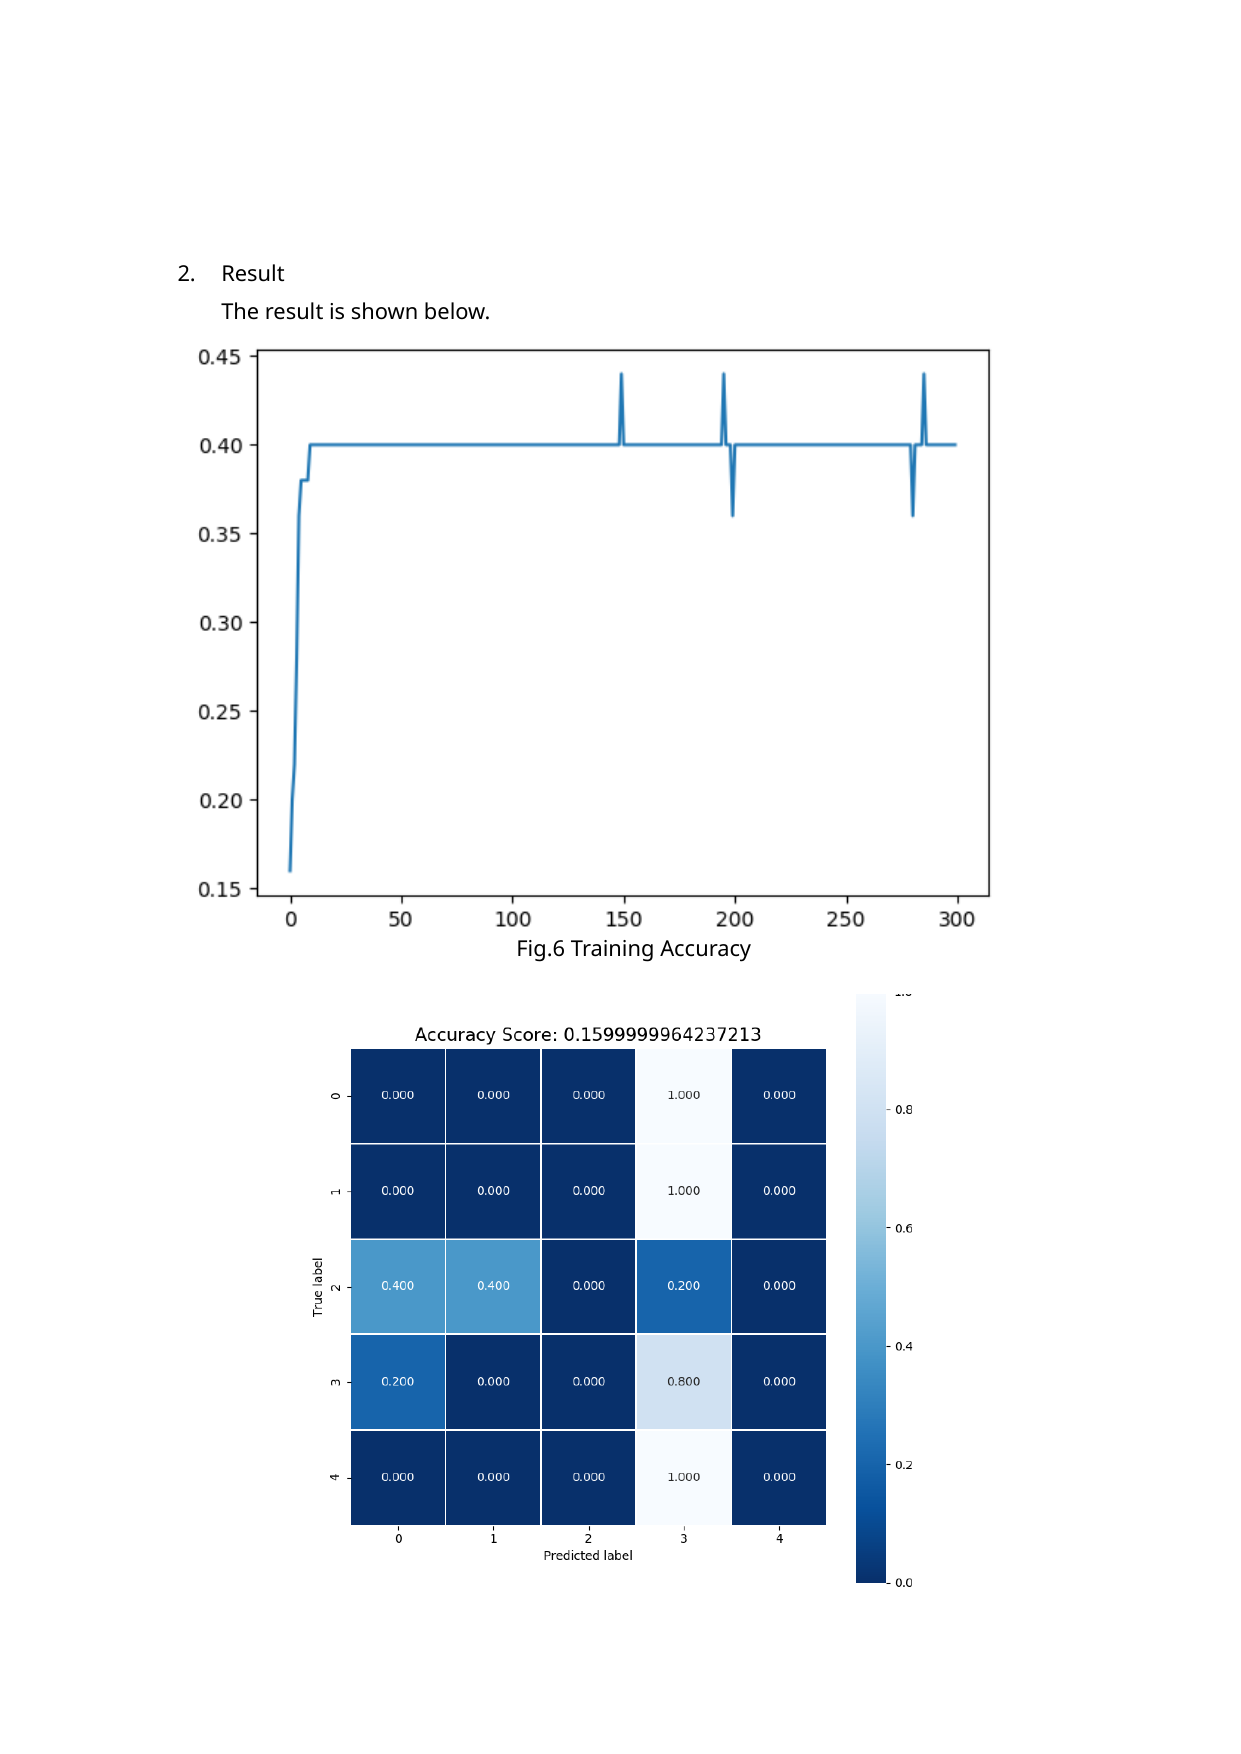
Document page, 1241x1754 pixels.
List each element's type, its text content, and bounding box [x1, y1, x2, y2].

picture [254, 994, 1022, 1667]
picture [139, 264, 1083, 974]
list The result is shown below. [221, 292, 1063, 329]
text Fig.6 Training Accuracy [177, 929, 1063, 967]
list Result [177, 254, 1063, 292]
